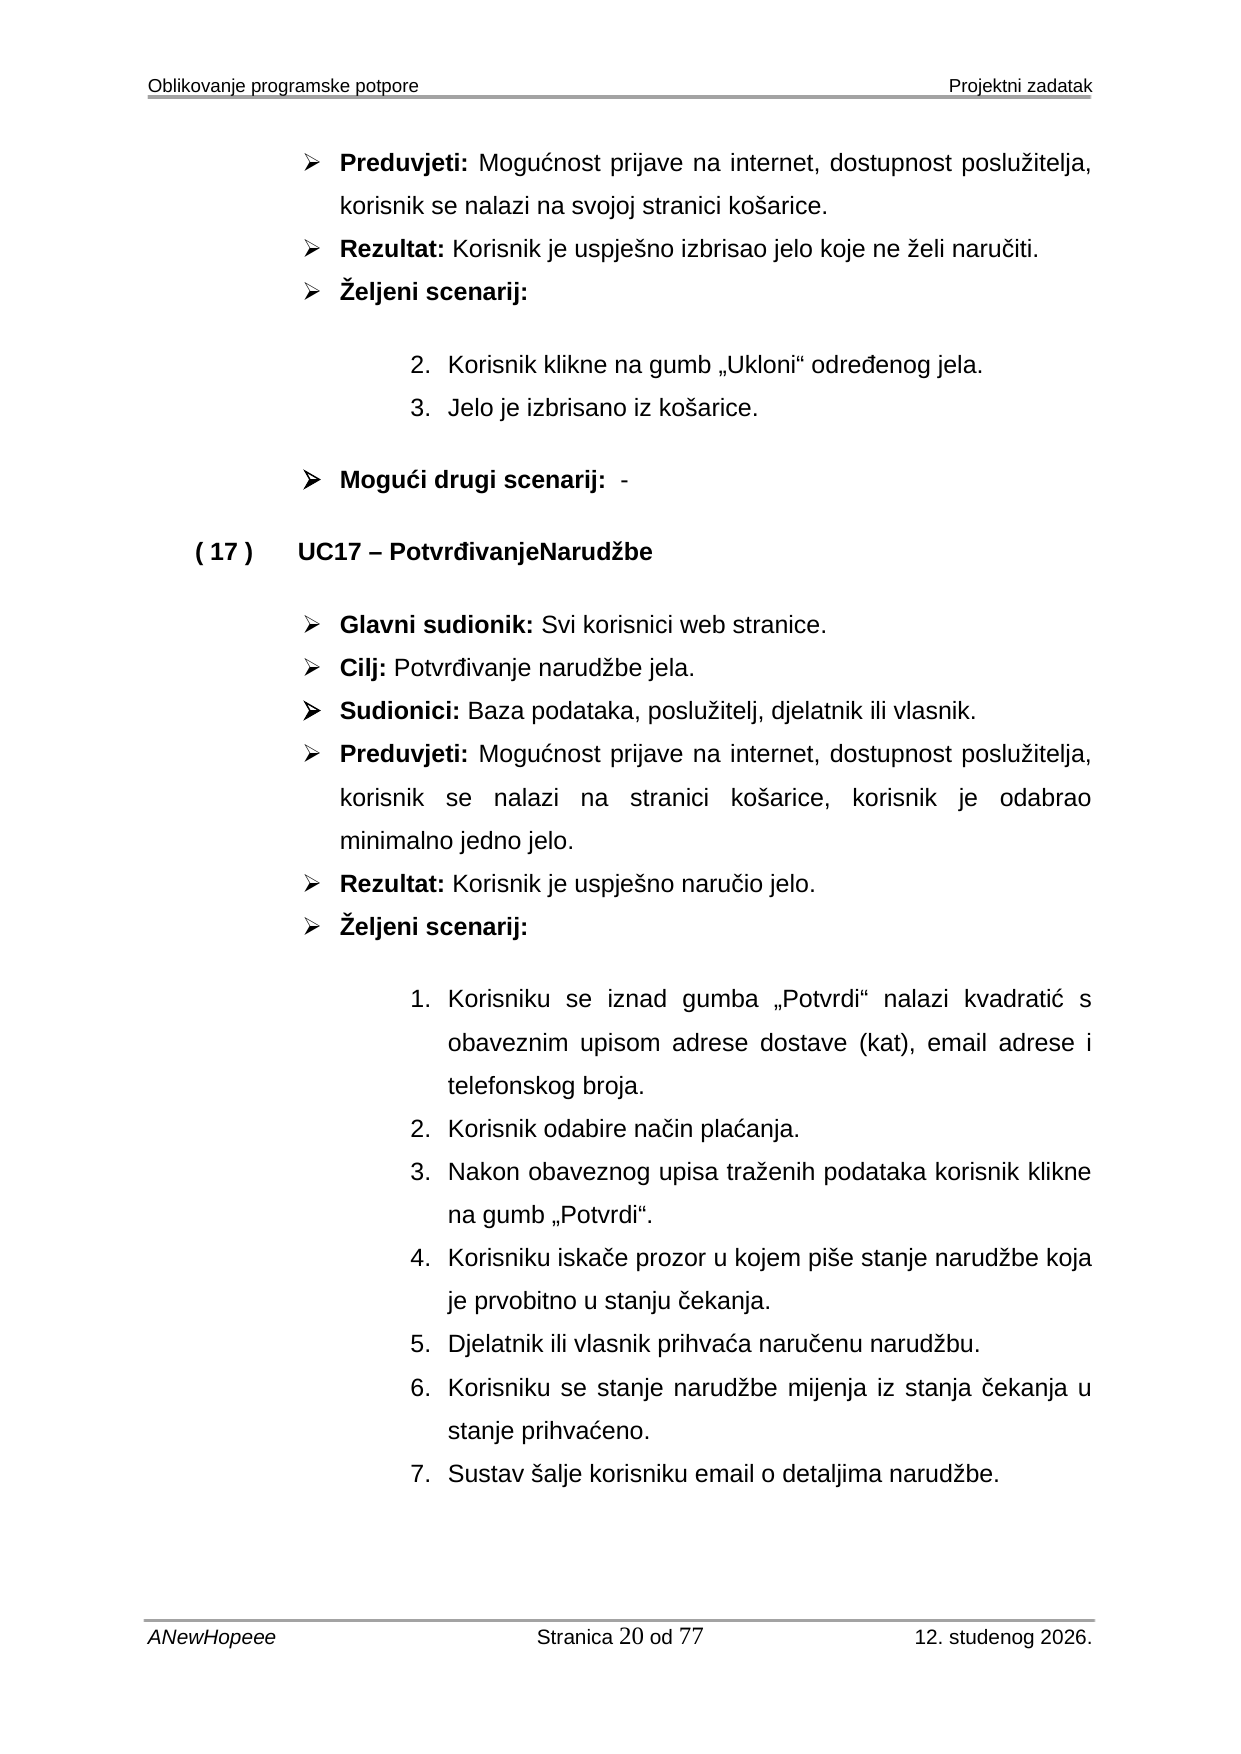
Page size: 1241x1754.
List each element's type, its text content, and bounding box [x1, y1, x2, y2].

list UC – PotvrđivanjeNarudžbe [260, 537, 1093, 566]
list Sudionici: Baza podataka, poslužitelj, djelatnik ili vlasnik. [302, 696, 1093, 725]
list Rezultat: Korisnik je uspješno izbrisao jelo koje ne želi naručiti. [302, 234, 1093, 263]
list Preduvjeti: Mogućnost prijave na internet, dostupnost poslužitelja, korisnik se nalazi na svojoj stranici košarice. [302, 148, 1093, 219]
list Jelo je izbrisano iz košarice. [410, 393, 1093, 421]
list orisniku iznad gumba „Potvrdi“ nalazi kvadratić s obaveznim upisom adrese dostave, email adrese i telefonskog broja. [410, 984, 1093, 1099]
list Glavni sudionik: Svi korisnici web stranice. [302, 610, 1093, 638]
list Željeni scenarij: [302, 277, 1093, 306]
list Djelatnik ili vlasnik prihvaća naručenu narudžbu. [410, 1329, 1093, 1358]
list Sustav šalje korisniku email o detaljima narudžbe. [410, 1459, 1093, 1488]
list Željeni scenarij: [302, 912, 1093, 941]
list Korisnik klikne na gumb „Ukloni“ određenog jela. [410, 349, 1093, 378]
list Korisniku iskače prozor u kojem piše stanje narudžbe koja je prvobitno u stanju čekanja. [410, 1243, 1093, 1315]
list Nakon obaveznog upisa traženih podataka korisnik klikne na gumb „Potvrdi“. [410, 1157, 1093, 1229]
picture [147, 95, 1092, 99]
list Korisnik odabire način plaćanja. [410, 1114, 1093, 1143]
list Cilj: Potvrđivanje narudžbe jela. [302, 653, 1093, 682]
list Korisniku se stanje narudžbe mijenja iz stanja čekanja u stanje prihvaćeno. [410, 1373, 1093, 1444]
list Preduvjeti: Mogućnost prijave na internet, dostupnost poslužitelja, korisnik se nalazi na stranici košarice, korisnik je odabrao minimalno jedno jelo. [302, 739, 1093, 854]
list Rezultat: Korisnik je uspješno naručio jelo. [302, 869, 1093, 898]
list Mogući drugi scenarij: - [302, 465, 1093, 494]
